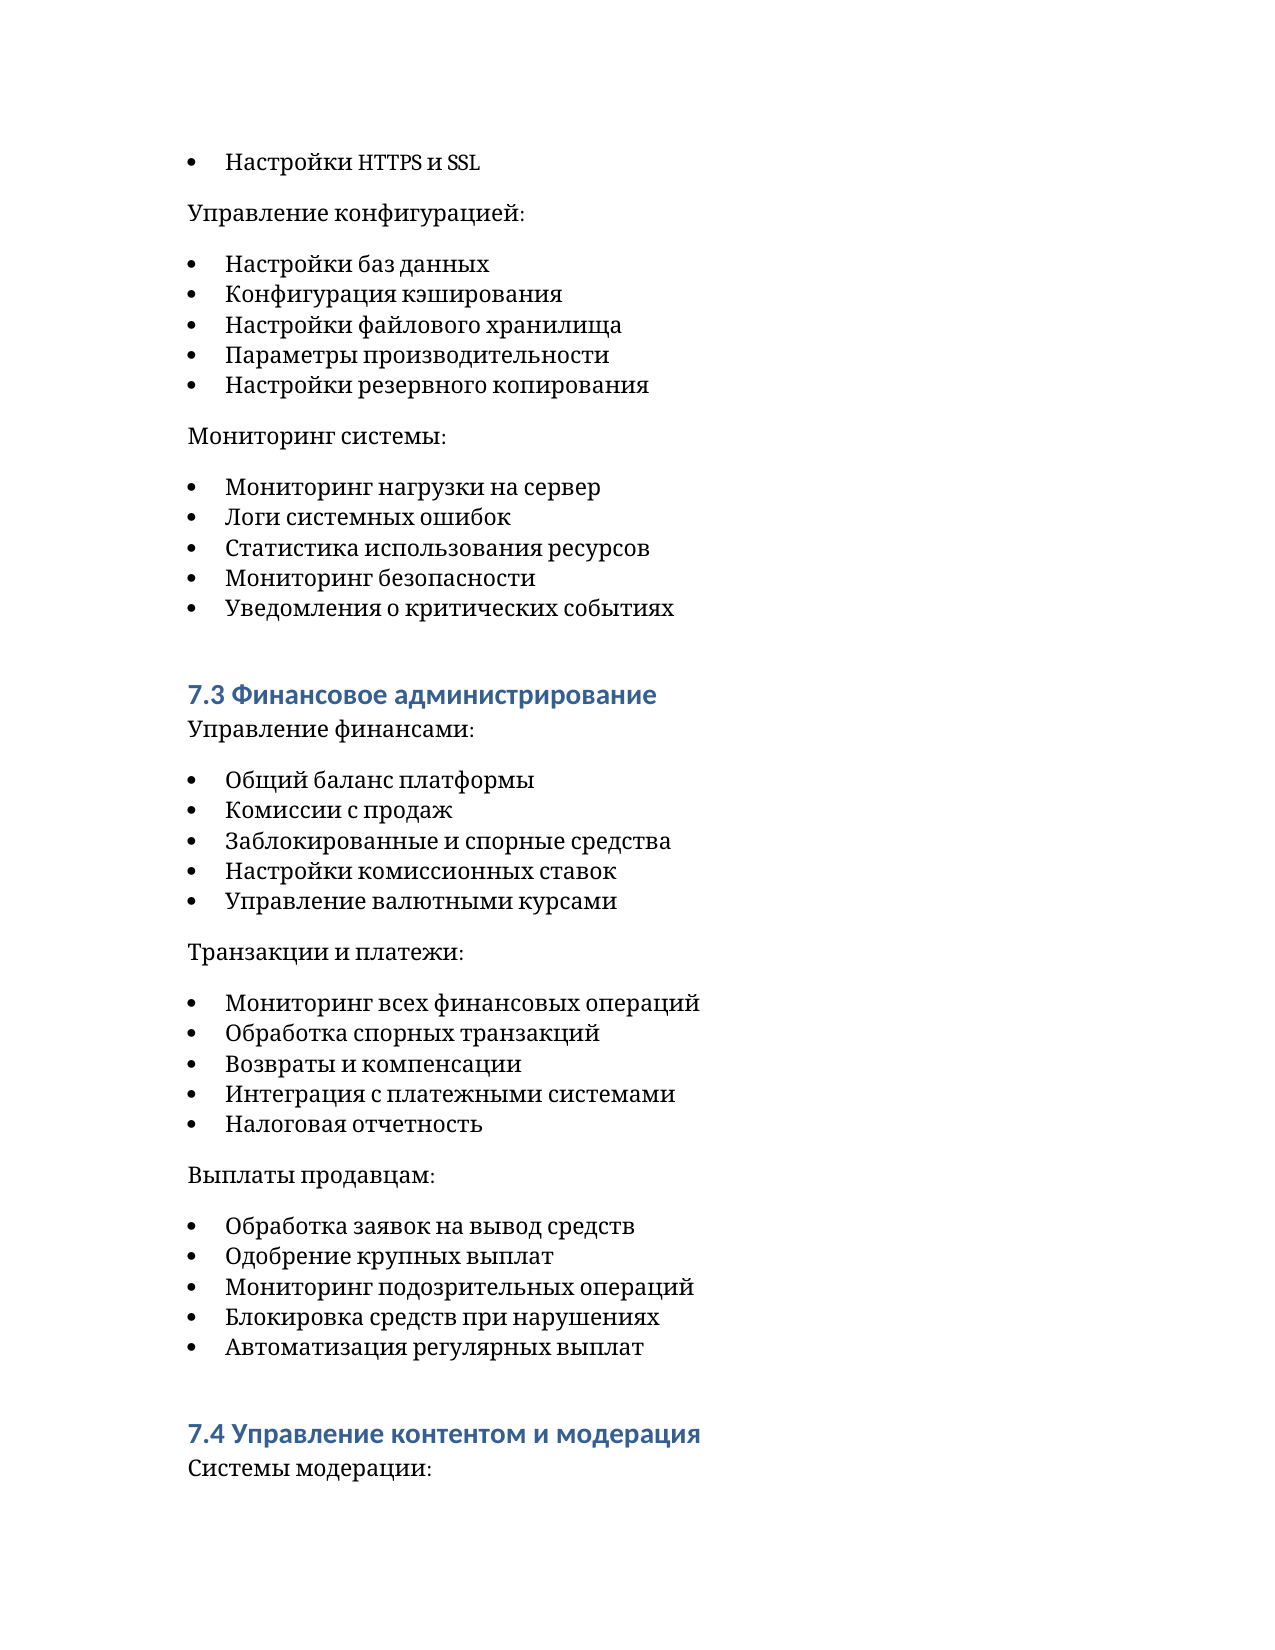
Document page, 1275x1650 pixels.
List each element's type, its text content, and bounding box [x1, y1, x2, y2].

list Обработка спорных транзакций [187, 1021, 1087, 1047]
list Уведомления о критических событиях [187, 596, 1087, 622]
list Заблокированные и спорные средства [187, 828, 1087, 855]
list Интеграция с платежными системами [187, 1082, 1087, 1108]
text Управление финансами: [187, 717, 1087, 743]
text Выплаты продавцам: [187, 1163, 1087, 1189]
text Управление конфигурацией: [187, 201, 1087, 227]
text Системы модерации: [187, 1456, 1087, 1482]
list Блокировка средств при нарушениях [187, 1304, 1087, 1331]
list Настройки резервного копирования [187, 373, 1087, 399]
list Настройки файлового хранилища [187, 312, 1087, 339]
list Статистика использования ресурсов [187, 535, 1087, 562]
list Настройки комиссионных ставок [187, 859, 1087, 885]
list Мониторинг всех финансовых операций [187, 991, 1087, 1017]
list Параметры производительности [187, 343, 1087, 369]
list Мониторинг подозрительных операций [187, 1274, 1087, 1301]
list Возвраты и компенсации [187, 1051, 1087, 1078]
list Конфигурация кэширования [187, 282, 1087, 309]
list Налоговая отчетность [187, 1112, 1087, 1138]
text Мониторинг системы: [187, 424, 1087, 450]
subtitle 7.4 Управление контентом и модерация [187, 1415, 1087, 1451]
list Настройки баз данных [187, 252, 1087, 278]
text Транзакции и платежи: [187, 940, 1087, 966]
list Автоматизация регулярных выплат [187, 1335, 1087, 1361]
list Одобрение крупных выплат [187, 1244, 1087, 1270]
list Мониторинг нагрузки на сервер [187, 475, 1087, 501]
subtitle 7.3 Финансовое администрирование [187, 676, 1087, 712]
list Управление валютными курсами [187, 889, 1087, 915]
list Обработка заявок на вывод средств [187, 1214, 1087, 1240]
list Настройки HTTPS и SSL [187, 150, 1087, 176]
list Мониторинг безопасности [187, 566, 1087, 592]
list Комиссии с продаж [187, 798, 1087, 824]
list Общий баланс платформы [187, 768, 1087, 794]
list Логи системных ошибок [187, 505, 1087, 532]
